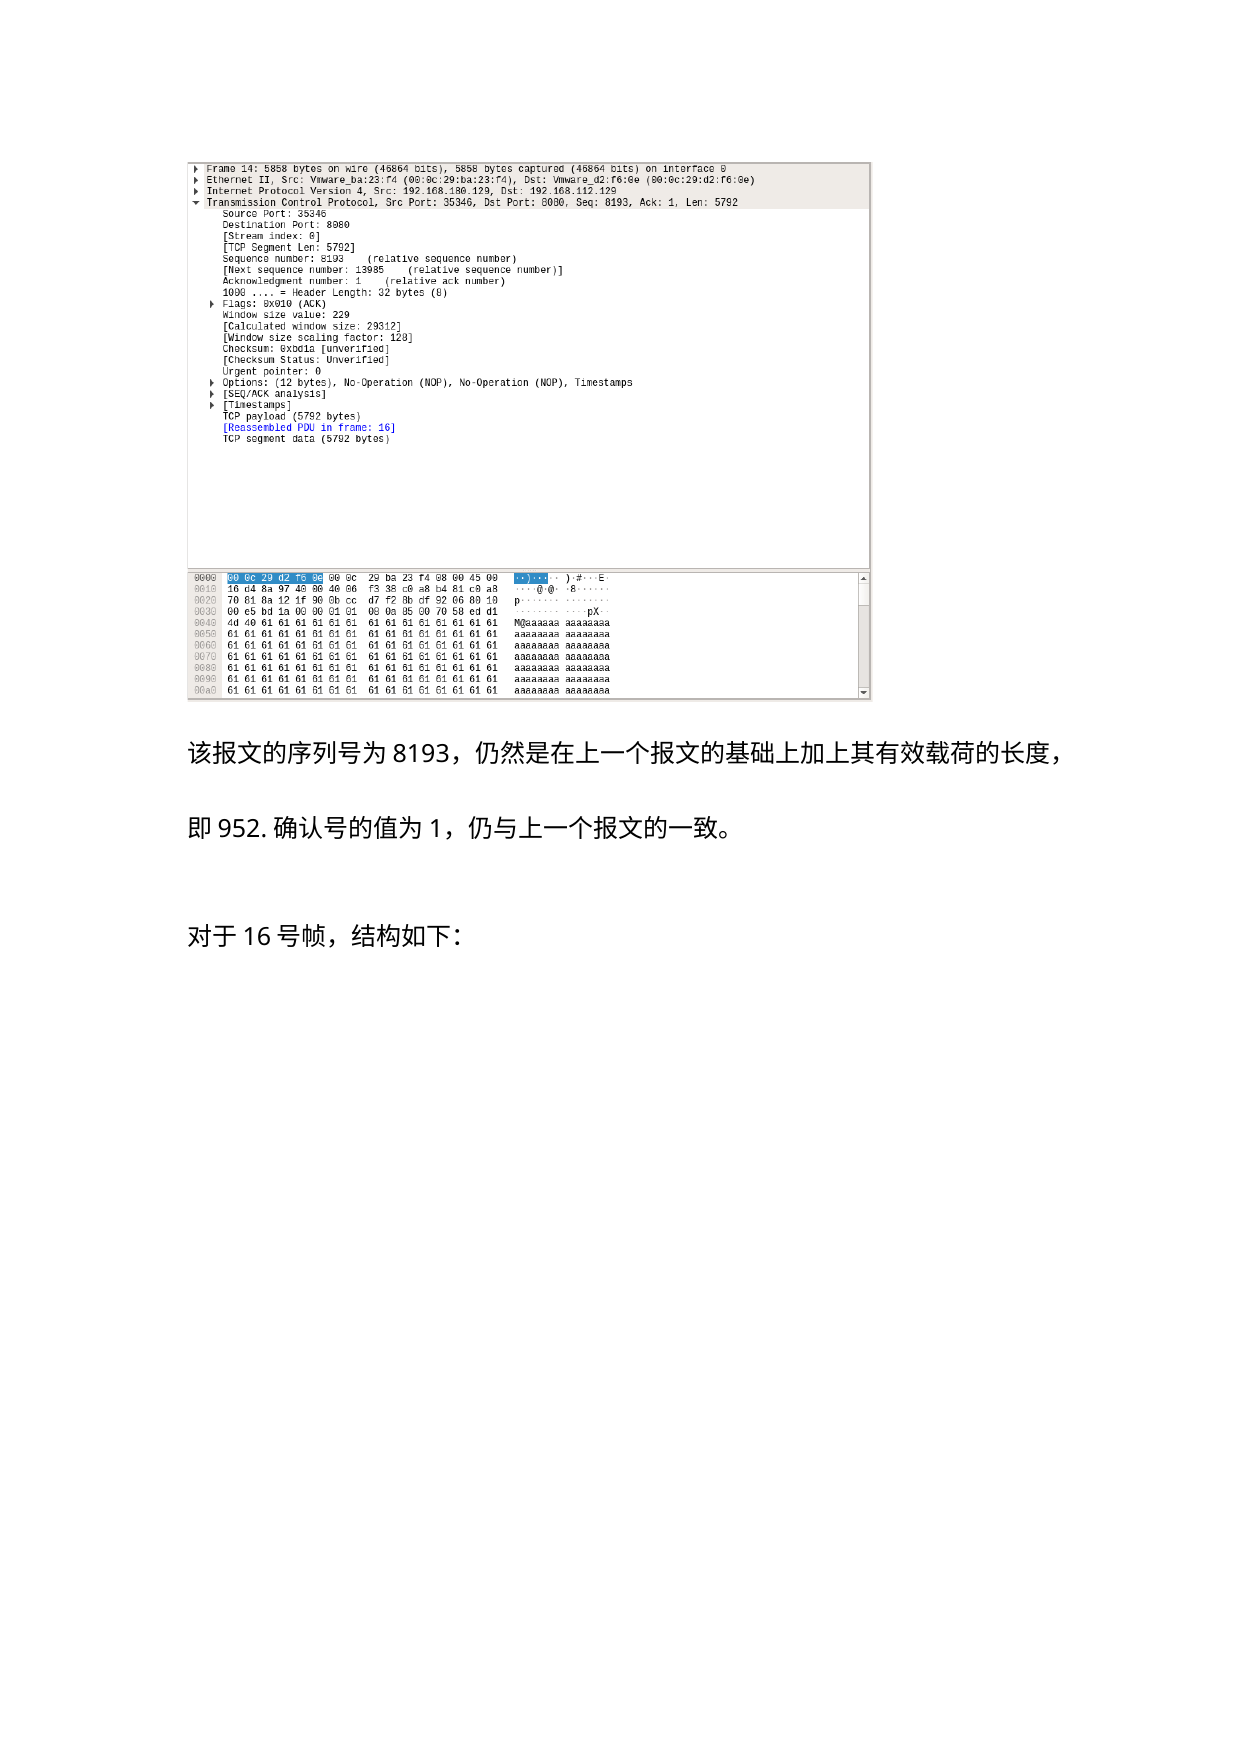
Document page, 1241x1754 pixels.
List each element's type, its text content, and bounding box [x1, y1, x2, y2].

picture [187, 162, 873, 702]
text 该报文的序列号为8193，仍然是在上一个报文的基础上加上其有效载荷的长度，即952. 确认号的值为1，仍与上一个报文的一致。 [187, 719, 1053, 859]
text 对于16号帧，结构如下： [187, 902, 1053, 967]
